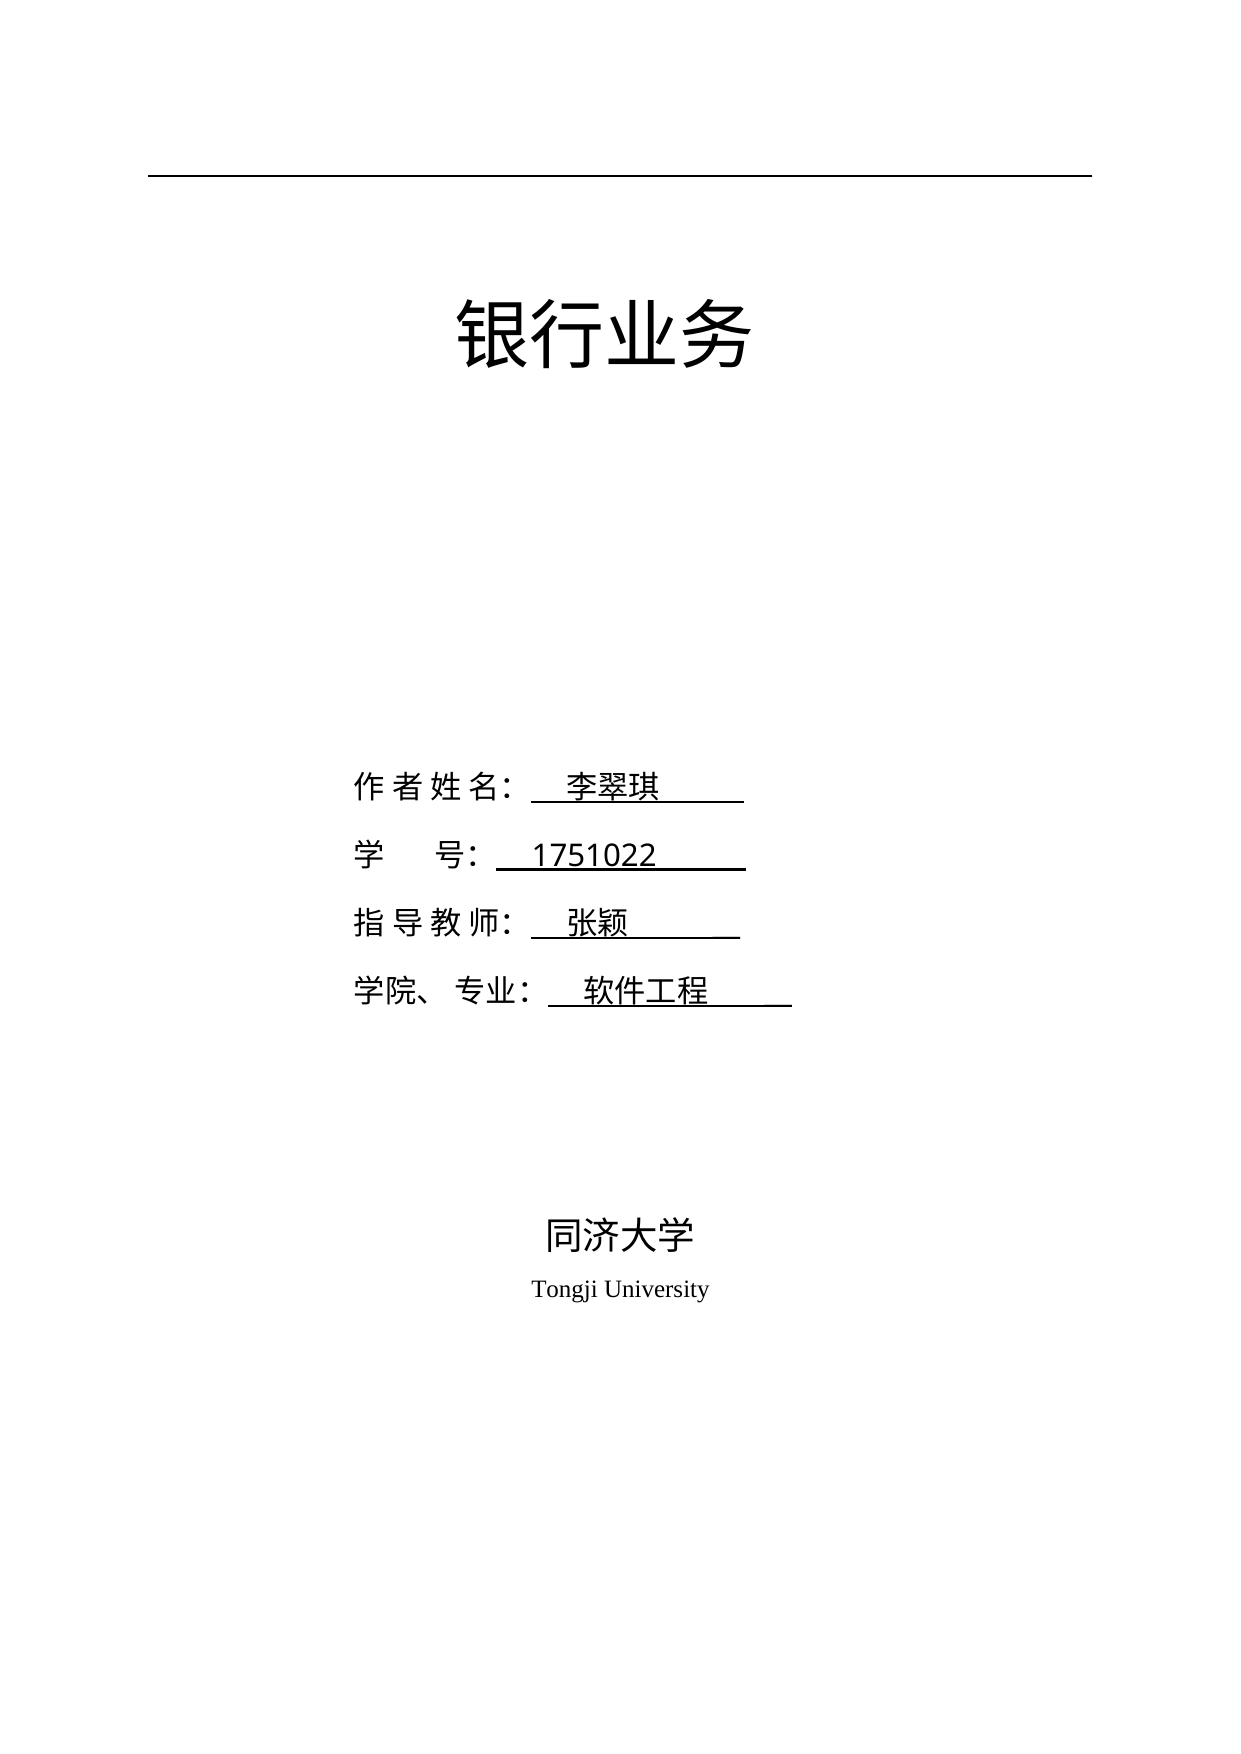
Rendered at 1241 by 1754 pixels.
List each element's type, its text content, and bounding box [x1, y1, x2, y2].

text 作 者 姓 名： 李翠琪 [148, 762, 1092, 807]
text 银行业务 [223, 275, 1092, 384]
text 学院、 专业： 软件工程 __ [148, 966, 1092, 1011]
text 同济大学 [148, 1206, 1092, 1260]
text Tongji University [148, 1274, 1092, 1302]
text 学 号： 1751022 [148, 830, 1092, 875]
text 指 导 教 师： 张颖 __ [148, 898, 1092, 943]
